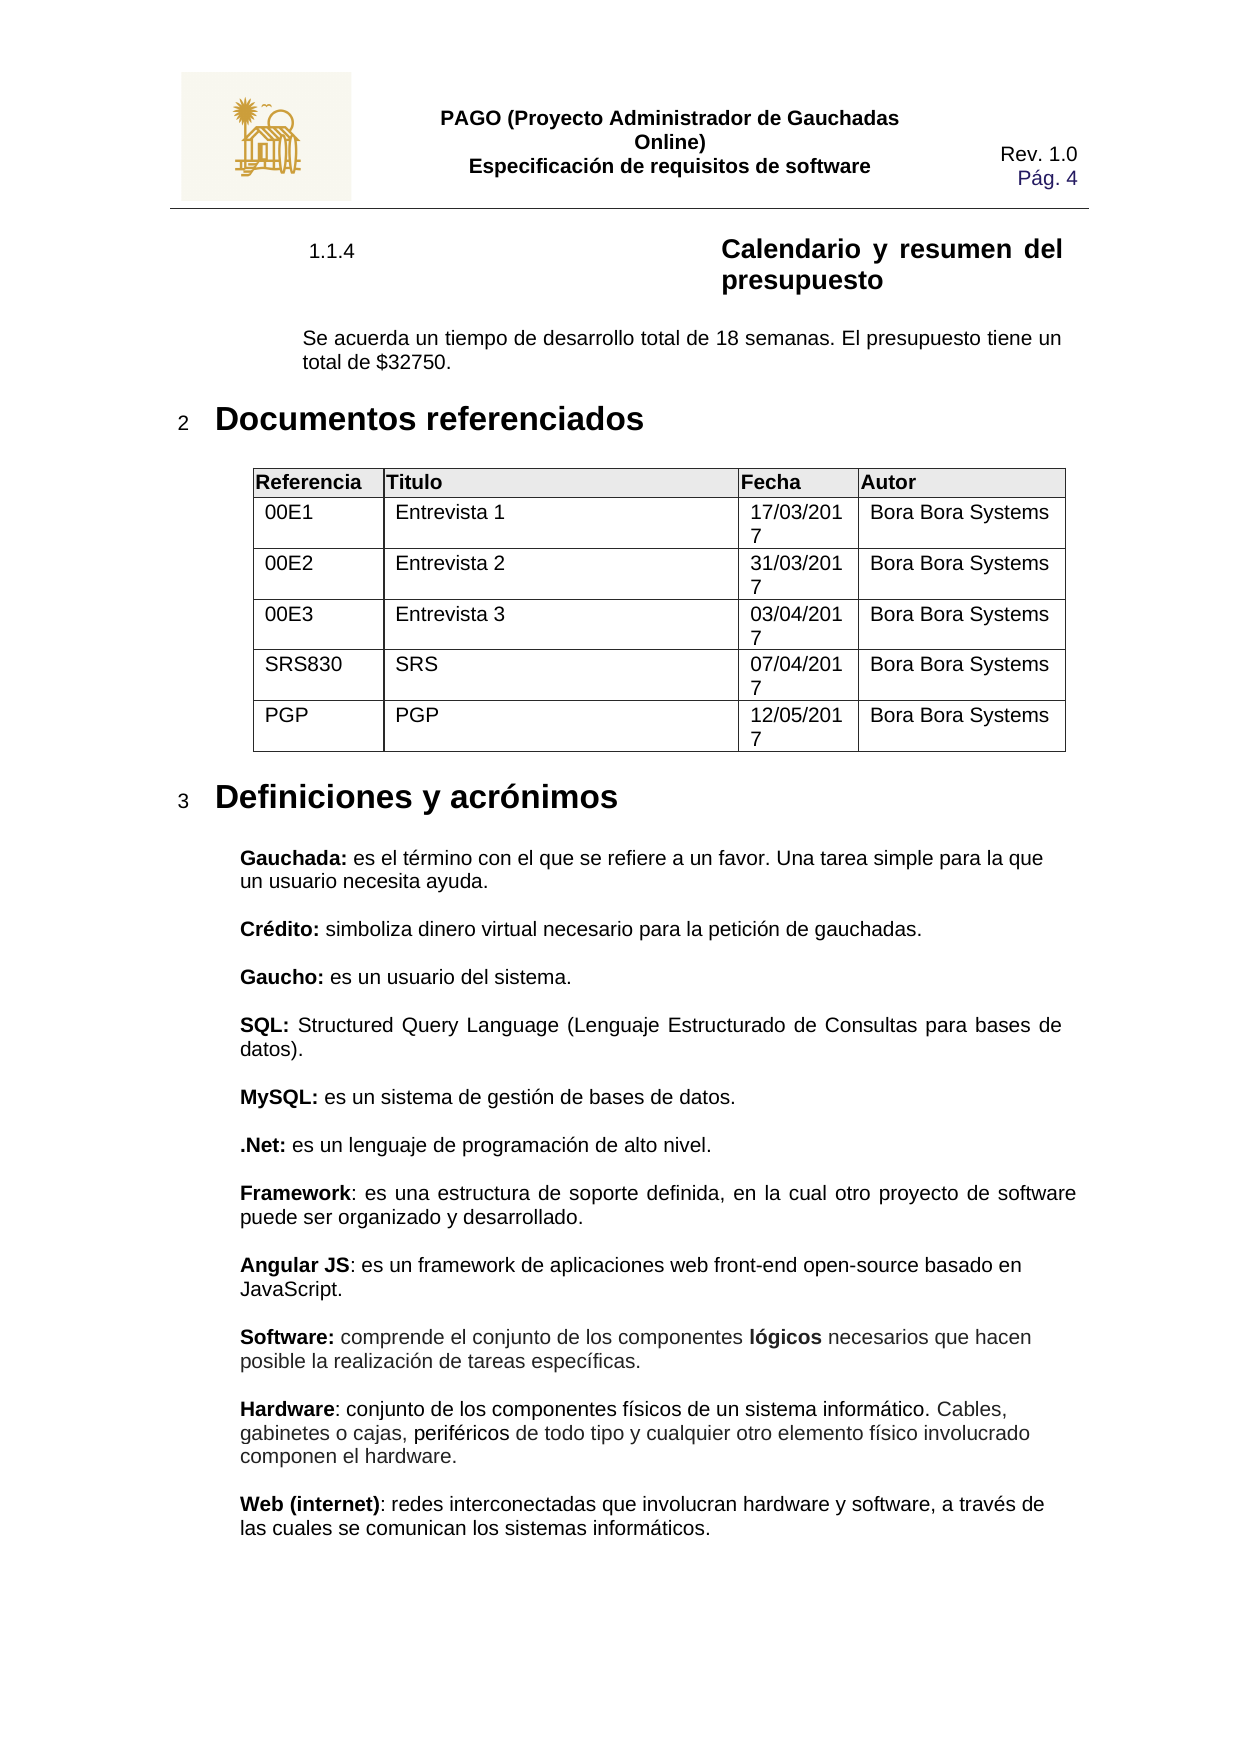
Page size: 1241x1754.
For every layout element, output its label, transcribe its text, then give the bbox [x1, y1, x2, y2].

table_cell 00E3 [254, 600, 383, 649]
list Definiciones y acrónimos [177, 777, 1063, 815]
table_cell SRS [385, 650, 738, 700]
table_cell SRS830 [254, 650, 383, 700]
table_header Titulo [385, 469, 738, 497]
table_cell 07/04/2017 [739, 650, 858, 700]
text Hardware: conjunto de los componentes físicos de un sistema informático. Cables, gabinetes o cajas, periféricos de todo tipo y cualquier otro elemento físico involucrado componen el hardware. [240, 1396, 1063, 1468]
table_header Fecha [739, 469, 858, 497]
table_cell 17/03/2017 [739, 498, 858, 548]
table_cell Entrevista 1 [385, 498, 738, 548]
text .Net: es un lenguaje de programación de alto nivel. [240, 1133, 1063, 1157]
text Software: comprende el conjunto de los componentes lógicos necesarios que hacen posible la realización de tareas específicas. [240, 1324, 1063, 1372]
text Framework: es una estructura de soporte definida, en la cual otro proyecto de software puede ser organizado y desarrollado. [240, 1181, 1078, 1229]
table_cell 03/04/2017 [739, 600, 858, 649]
table_cell Entrevista 2 [385, 549, 738, 598]
table_cell PGP [385, 701, 738, 751]
text MySQL: es un sistema de gestión de bases de datos. [240, 1085, 1063, 1109]
table_cell 00E2 [254, 549, 383, 598]
text Web (internet): redes interconectadas que involucran hardware y software, a través de las cuales se comunican los sistemas informáticos. [240, 1492, 1063, 1540]
table_cell Bora Bora Systems [859, 650, 1065, 700]
list Documentos referenciados [177, 399, 1063, 437]
picture [181, 72, 352, 201]
table_cell Bora Bora Systems [859, 600, 1065, 649]
table_cell PGP [254, 701, 383, 751]
list Calendario y resumen del presupuesto [308, 233, 1063, 296]
table_cell 31/03/2017 [739, 549, 858, 598]
table_cell Bora Bora Systems [859, 701, 1065, 751]
table_cell 00E1 [254, 498, 383, 548]
text Gauchada: es el término con el que se refiere a un favor. Una tarea simple para la que un usuario necesita ayuda. [240, 845, 1063, 893]
table_cell Bora Bora Systems [859, 498, 1065, 548]
table_cell Bora Bora Systems [859, 549, 1065, 598]
table_cell 12/05/2017 [739, 701, 858, 751]
text Angular JS: es un framework de aplicaciones web front-end open-source basado en JavaScript. [240, 1253, 1063, 1301]
table_header Autor [859, 469, 1065, 497]
text Gaucho: es un usuario del sistema. [240, 965, 1063, 989]
text Se acuerda un tiempo de desarrollo total de 18 semanas. El presupuesto tiene un total de $32750. [302, 326, 1063, 374]
table_cell Entrevista 3 [385, 600, 738, 649]
table_header Referencia [254, 469, 383, 497]
text Crédito: simboliza dinero virtual necesario para la petición de gauchadas. [240, 917, 1063, 941]
text SQL: Structured Query Language (Lenguaje Estructurado de Consultas para bases de datos). [240, 1013, 1063, 1061]
